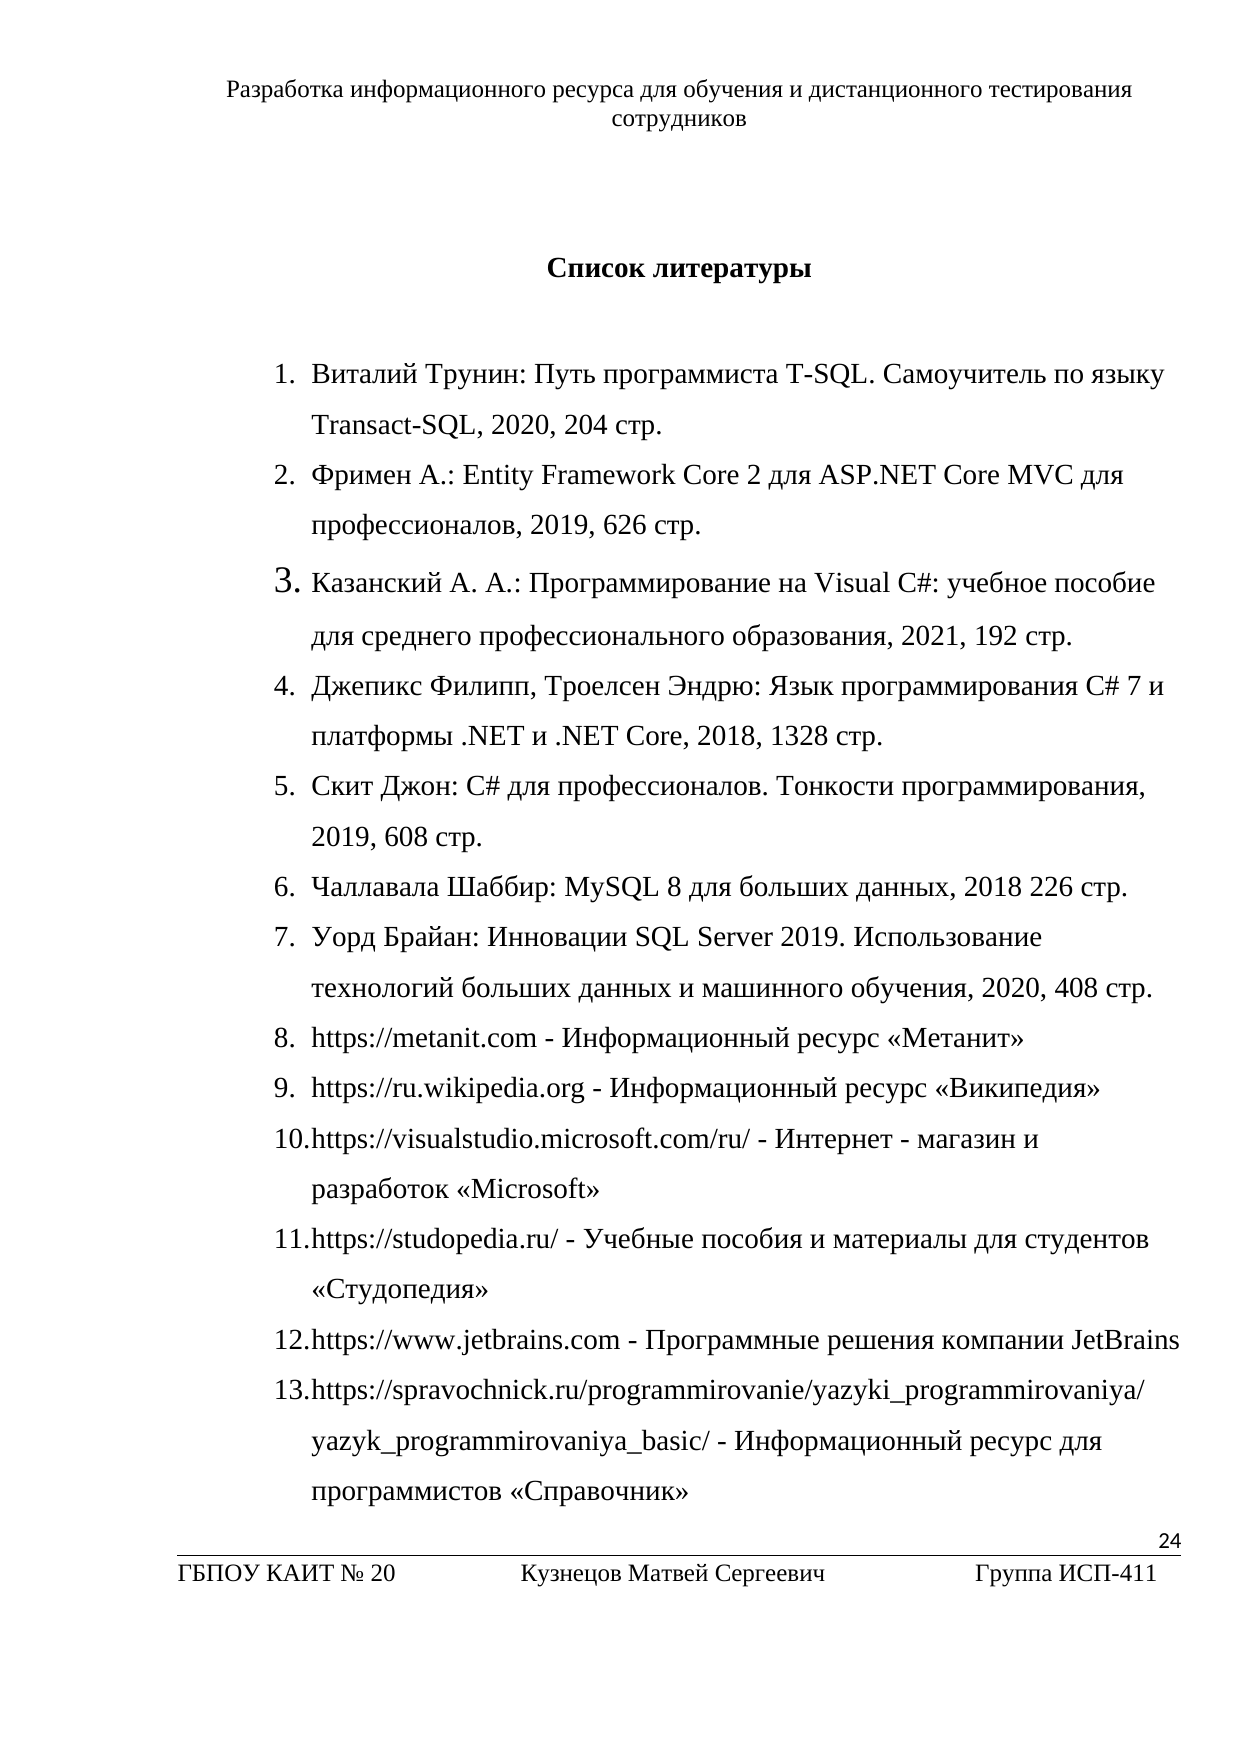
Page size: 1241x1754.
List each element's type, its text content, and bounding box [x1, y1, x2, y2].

list Джепикс Филипп, Троелсен Эндрю: Язык программирования C# 7 и платформы .NET и .NET Core, 2018, 1328 стр. [274, 668, 1181, 752]
list Виталий Трунин: Путь программиста T-SQL. Самоучитель по языку Transact-SQL, 2020, 204 стр. [274, 356, 1181, 440]
list https://studopedia.ru/ - Учебные пособия и материалы для студентов «Студопедия» [274, 1221, 1181, 1305]
list https://spravochnick.ru/programmirovanie/yazyki_programmirovaniya/yazyk_programmirovaniya_basic/ - Информационный ресурс для программистов «Справочник» [274, 1372, 1181, 1506]
list Уорд Брайан: Инновации SQL Server 2019. Использование технологий больших данных и машинного обучения, 2020, 408 стр. [274, 919, 1181, 1003]
subtitle Список литературы [177, 250, 1181, 283]
list https://visualstudio.microsoft.com/ru/ - Интернет - магазин и разработок «Microsoft» [274, 1121, 1181, 1204]
list Скит Джон: C# для профессионалов. Тонкости программирования, 2019, 608 стр. [274, 768, 1181, 852]
list Фримен А.: Entity Framework Core 2 для ASP.NET Core MVC для профессионалов, 2019, 626 стр. [274, 457, 1181, 541]
list https://ru.wikipedia.org - Информационный ресурс «Википедия» [274, 1070, 1181, 1104]
list https://www.jetbrains.com - Программные решения компании JetBrains [274, 1322, 1181, 1356]
list Чаллавала Шаббир: MySQL 8 для больших данных, 2018 226 стр. [274, 869, 1181, 903]
list https://metanit.com - Информационный ресурс «Метанит» [274, 1020, 1181, 1054]
list Казанский А. А.: Программирование на Visual C#: учебное пособие для среднего профессионального образования, 2021, 192 стр. [274, 558, 1181, 651]
